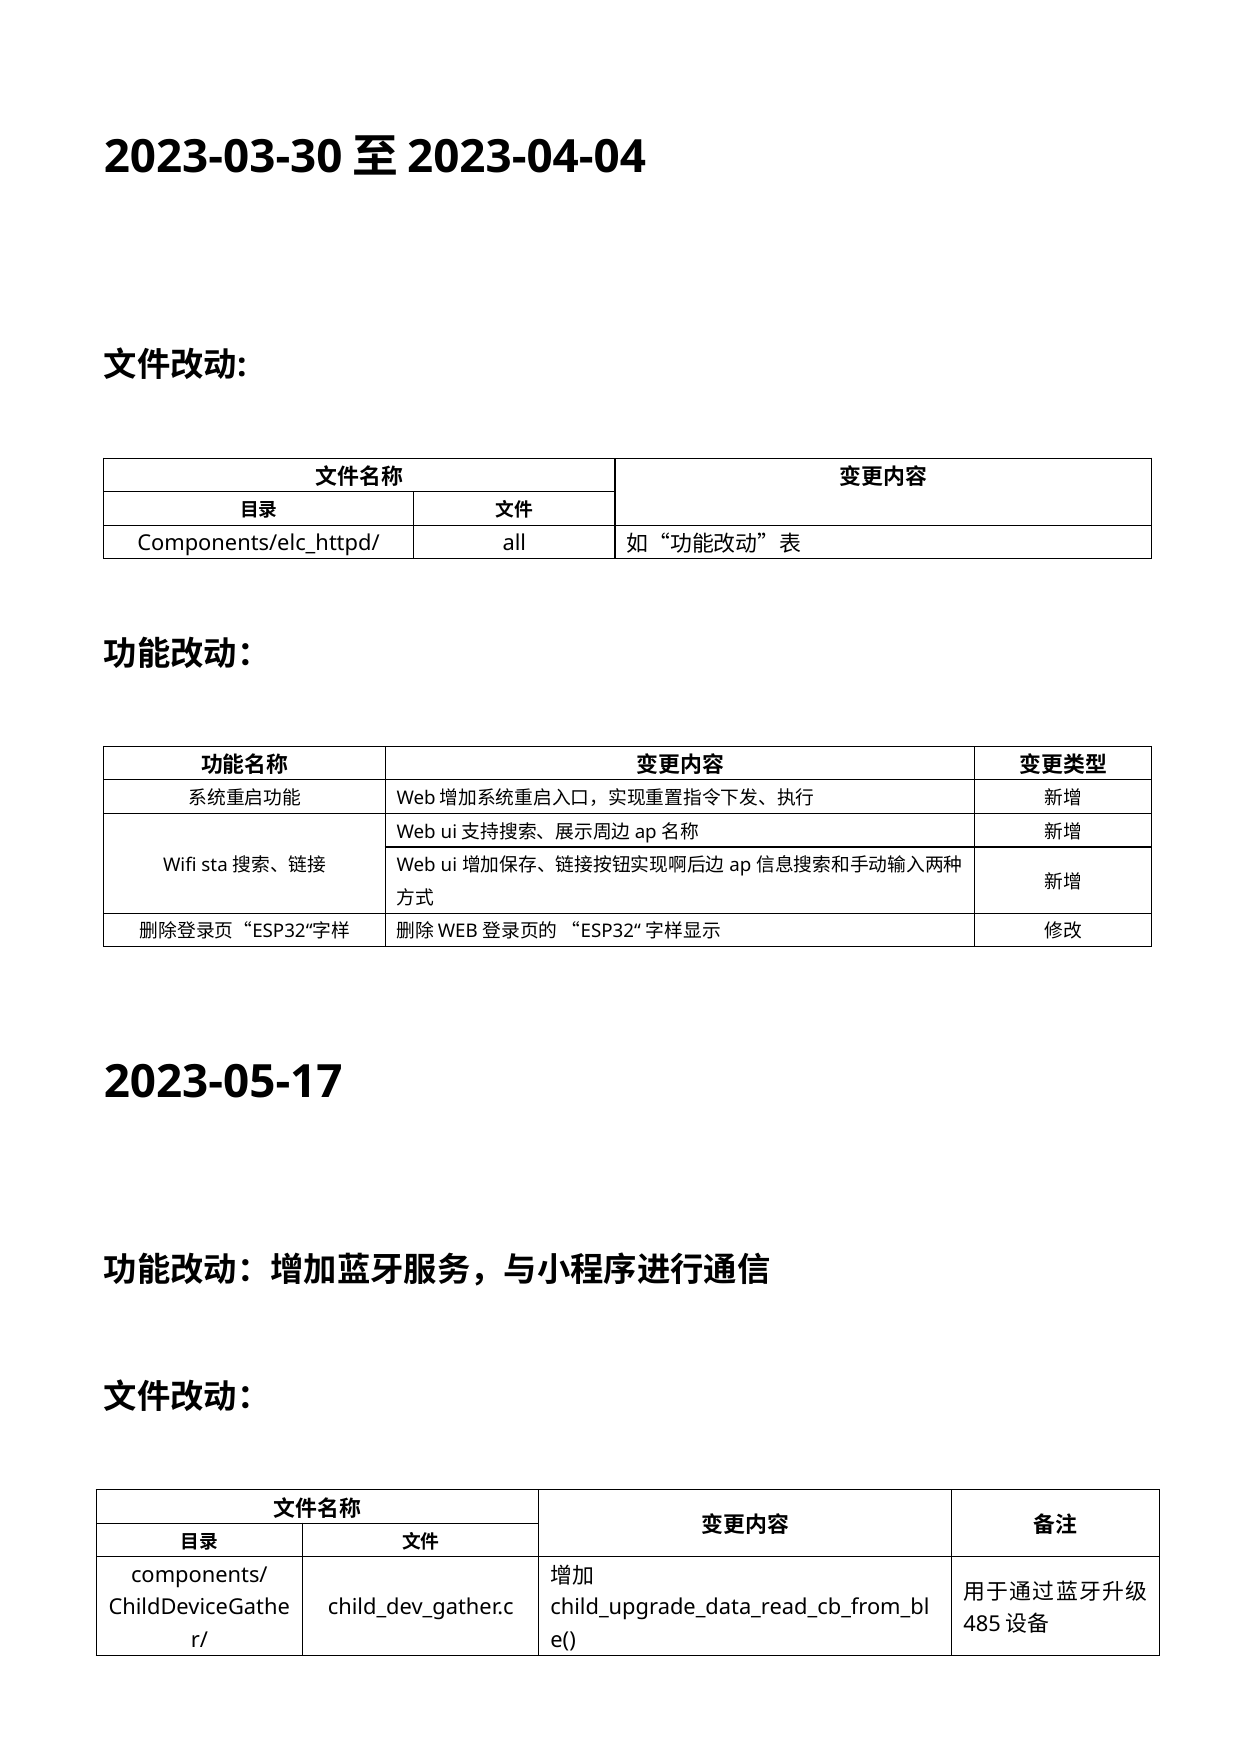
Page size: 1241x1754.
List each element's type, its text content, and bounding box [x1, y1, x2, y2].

table_header 变更内容 [616, 459, 1151, 524]
subtitle 文件改动： [103, 1362, 1152, 1427]
table_cell 修改 [975, 914, 1151, 946]
table_header 变更内容 [539, 1490, 951, 1556]
table_cell 如“功能改动”表 [616, 526, 1151, 558]
table_cell 文件 [414, 492, 614, 524]
table_header 变更内容 [386, 747, 974, 779]
table_cell 新增 [975, 848, 1151, 912]
table_cell 新增 [975, 780, 1151, 813]
table_cell 系统重启功能 [104, 780, 385, 813]
table_header 备注 [952, 1490, 1159, 1556]
table_header 文件名称 [97, 1490, 538, 1523]
table_cell all [414, 526, 614, 558]
subtitle 文件改动: [103, 330, 1152, 395]
table_cell 目录 [97, 1524, 302, 1556]
table_cell Wifi sta 搜索、链接 [104, 814, 385, 912]
table_header 文件名称 [104, 459, 614, 491]
table_header 变更类型 [975, 747, 1151, 779]
table_cell 删除WEB 登录页的 “ESP32“ 字样显示 [386, 914, 974, 946]
table_cell 目录 [104, 492, 413, 524]
subtitle 2023-05-17 [103, 1047, 1152, 1112]
table_cell 删除登录页“ESP32“字样 [104, 914, 385, 946]
table_cell Web增加系统重启入口，实现重置指令下发、执行 [386, 780, 974, 813]
table_cell 文件 [303, 1524, 538, 1556]
subtitle 功能改动： [103, 619, 1152, 684]
subtitle 功能改动：增加蓝牙服务，与小程序进行通信 [103, 1235, 1152, 1300]
table_header 功能名称 [104, 747, 385, 779]
table_cell Components/elc_httpd/ [104, 526, 413, 558]
table_cell components/ ChildDeviceGather/ [97, 1557, 302, 1655]
table_cell Web ui 增加保存、链接按钮实现啊后边ap 信息搜索和手动输入两种方式 [386, 848, 974, 912]
table_cell Web ui 支持搜索、展示周边 ap 名称 [386, 814, 974, 846]
table_cell 用于通过蓝牙升级485设备 [952, 1557, 1159, 1655]
table_cell 增加 child_upgrade_data_read_cb_from_ble() [539, 1557, 951, 1655]
subtitle 2023-03-30至2023-04-04 [103, 104, 1152, 202]
table_cell child_dev_gather.c [303, 1557, 538, 1655]
table_cell 新增 [975, 814, 1151, 846]
